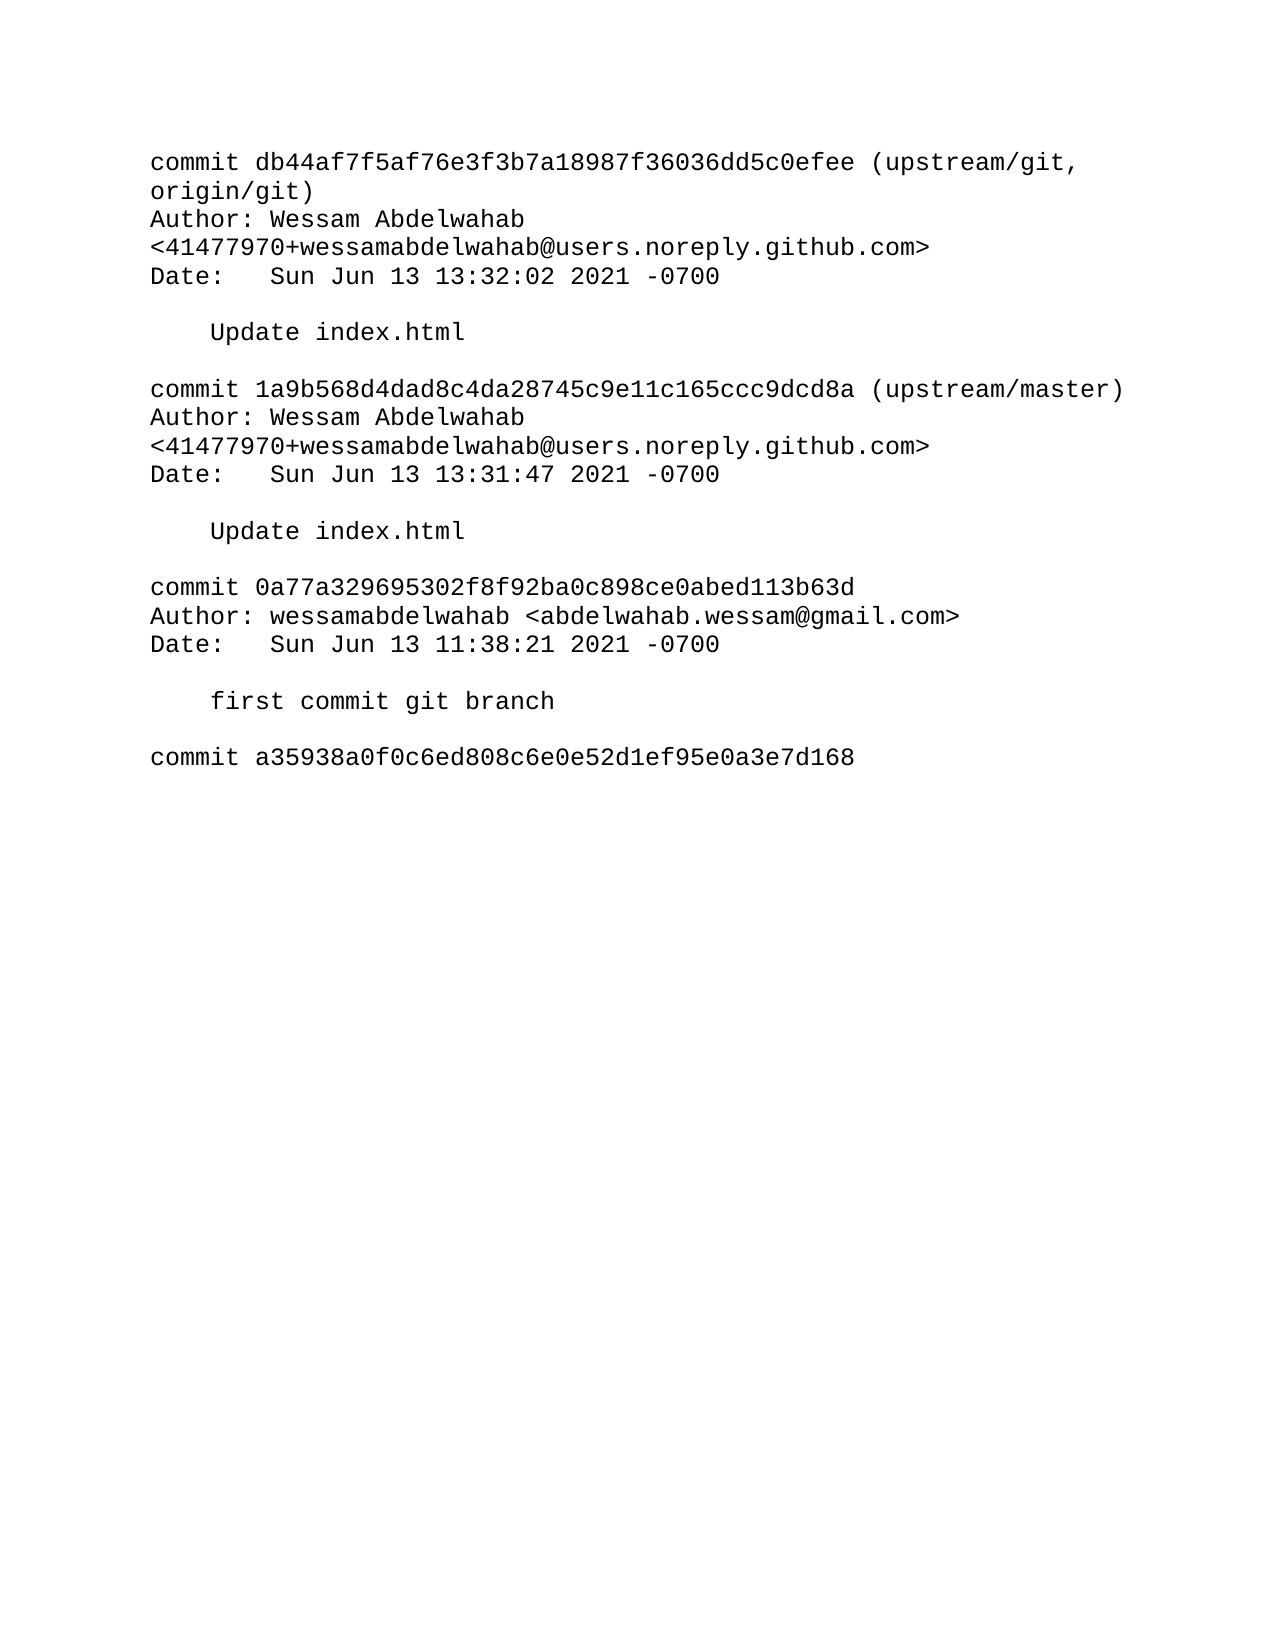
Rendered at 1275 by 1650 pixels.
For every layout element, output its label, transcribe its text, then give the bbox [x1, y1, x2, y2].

text Author: wessamabdelwahab <abdelwahab.wessam@gmail.com> [150, 603, 1125, 632]
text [150, 207, 1125, 263]
text commit 1a9b568d4dad8c4da28745c9e11c165ccc9dcd8a (upstream/master) [150, 377, 1125, 405]
text Author: Wessam Abdelwahab <41477970+wessamabdelwahab@users.noreply.github.com> [150, 405, 1125, 462]
text Update index.html [150, 518, 1125, 547]
text first commit git branch [150, 688, 1125, 717]
text commit db44af7f5af76e3f3b7a18987f36036dd5c0efee (upstream/git, origin/git) [150, 150, 1125, 207]
text Date: Sun Jun 13 13:31:47 2021 -0700 [150, 462, 1125, 490]
text commit a35938a0f0c6ed808c6e0e52d1ef95e0a3e7d168 [150, 745, 1125, 773]
text commit 0a77a329695302f8f92ba0c898ce0abed113b63d [150, 575, 1125, 603]
text Date: Sun Jun 13 11:38:21 2021 -0700 [150, 632, 1125, 660]
text Date: Sun Jun 13 13:32:02 2021 -0700 [150, 263, 1125, 292]
text Update index.html [150, 320, 1125, 348]
